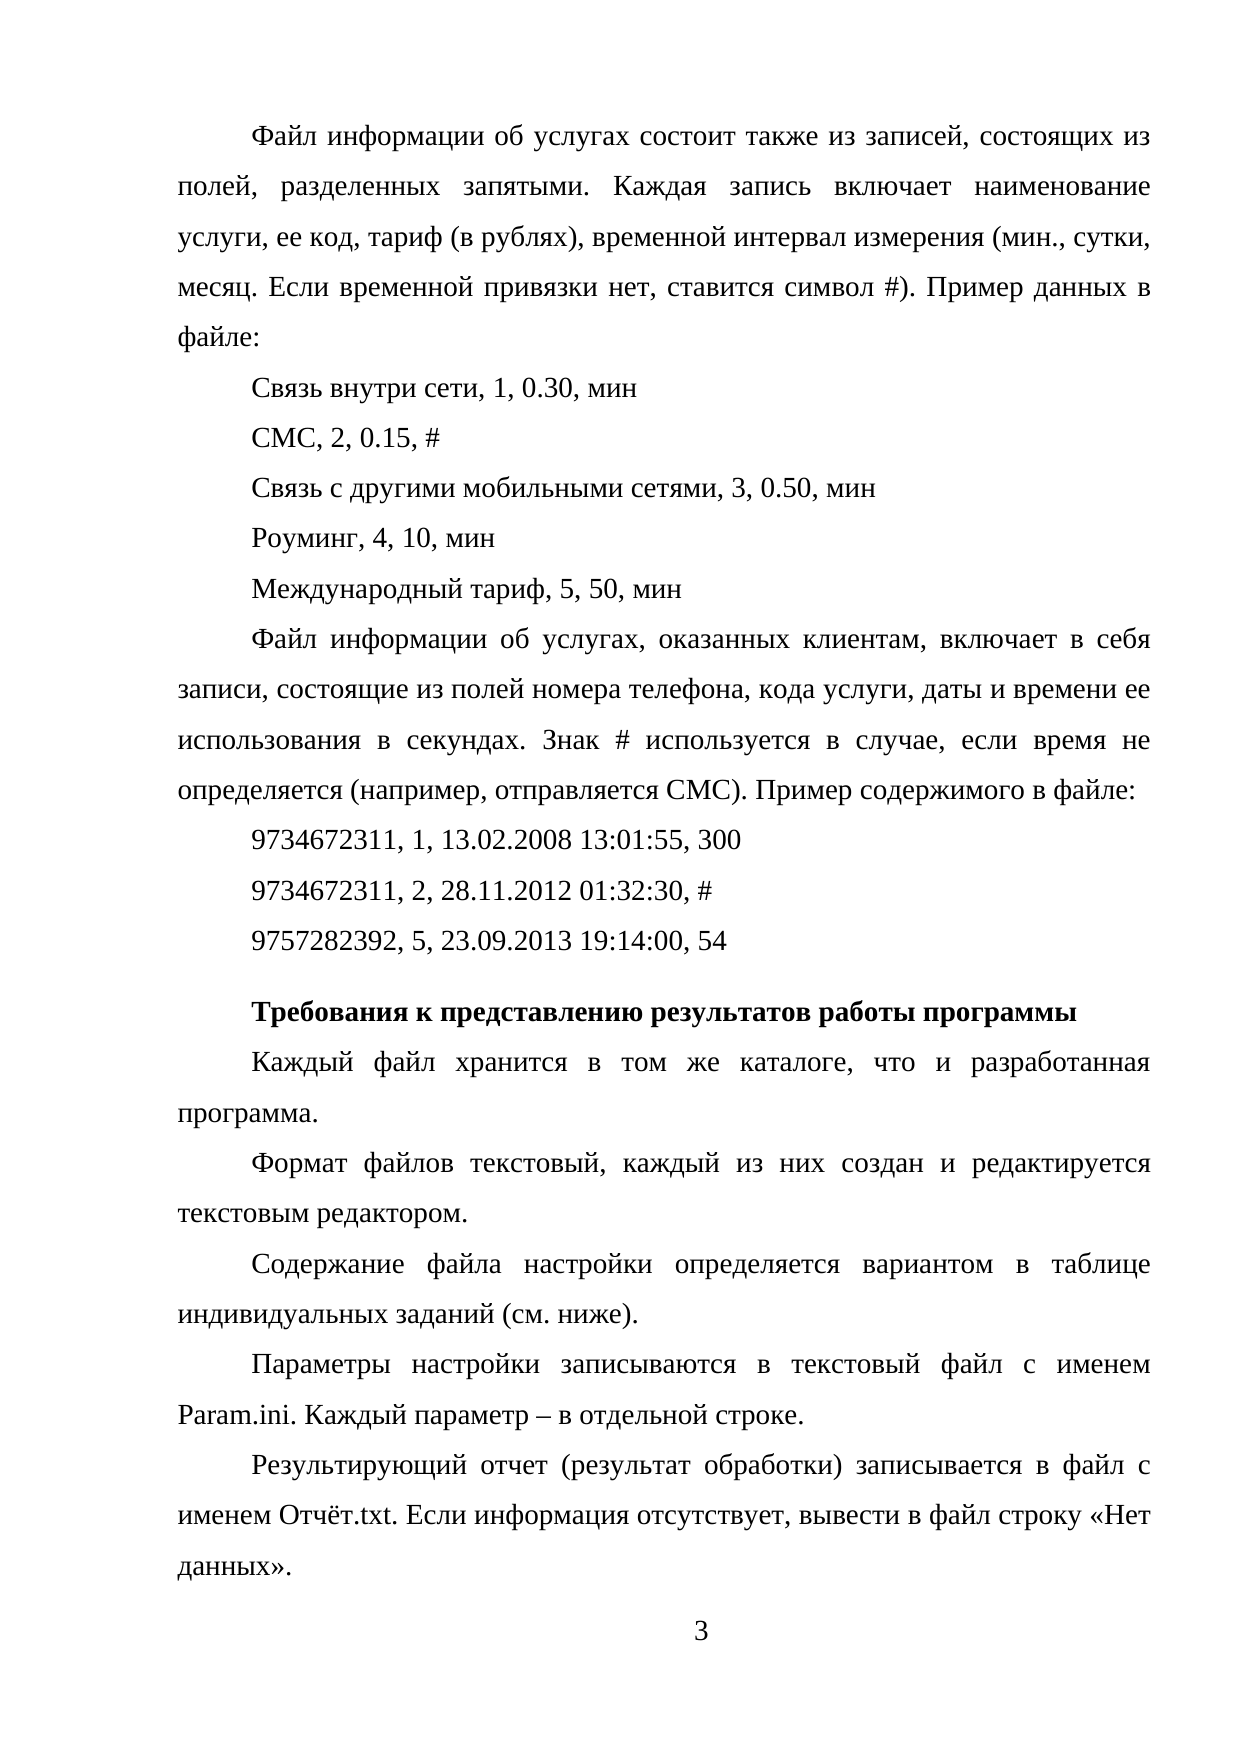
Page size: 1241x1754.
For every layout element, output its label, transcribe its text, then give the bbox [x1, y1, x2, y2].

text Файл информации об услугах, оказанных клиентам, включает в себя записи, состоящие из полей номера телефона, кода услуги, даты и времени ее использования в секундах. Знак # используется в случае, если время не определяется (например, отправляется СМС). Пример содержимого в файле: [177, 621, 1152, 806]
text Параметры настройки записываются в текстовый файл с именем Param.ini. Каждый параметр – в отдельной строке. [177, 1346, 1152, 1430]
text Каждый файл хранится в том же каталоге, что и разработанная программа. [177, 1044, 1152, 1128]
text 9757282392, 5, 23.09.2013 19:14:00, 54 [177, 923, 1152, 957]
text Формат файлов текстовый, каждый из них создан и редактируется текстовым редактором. [177, 1145, 1152, 1229]
text 9734672311, 2, 28.11.2012 01:32:30, # [177, 873, 1152, 906]
text Cвязь с другими мобильными сетями, 3, 0.50, мин [177, 470, 1152, 504]
text Содержание файла настройки определяется вариантом в таблице индивидуальных заданий (см. ниже). [177, 1246, 1152, 1330]
text Роуминг, 4, 10, мин [177, 521, 1152, 554]
text СМС, 2, 0.15, # [177, 420, 1152, 453]
text Cвязь внутри сети, 1, 0.30, мин [177, 370, 1152, 403]
text Требования к представлению результатов работы программы [177, 994, 1152, 1028]
text Результирующий отчет (результат обработки) записывается в файл с именем Отчёт.txt. Если информация отсутствует, вывести в файл строку «Нет данных». [177, 1447, 1152, 1581]
text 9734672311, 1, 13.02.2008 13:01:55, 300 [177, 822, 1152, 856]
text Международный тариф, 5, 50, мин [177, 571, 1152, 604]
text Файл информации об услугах состоит также из записей, состоящих из полей, разделенных запятыми. Каждая запись включает наименование услуги, ее код, тариф (в рублях), временной интервал измерения (мин., сутки, месяц. Если временной привязки нет, ставится символ #). Пример данных в файле: [177, 118, 1152, 353]
